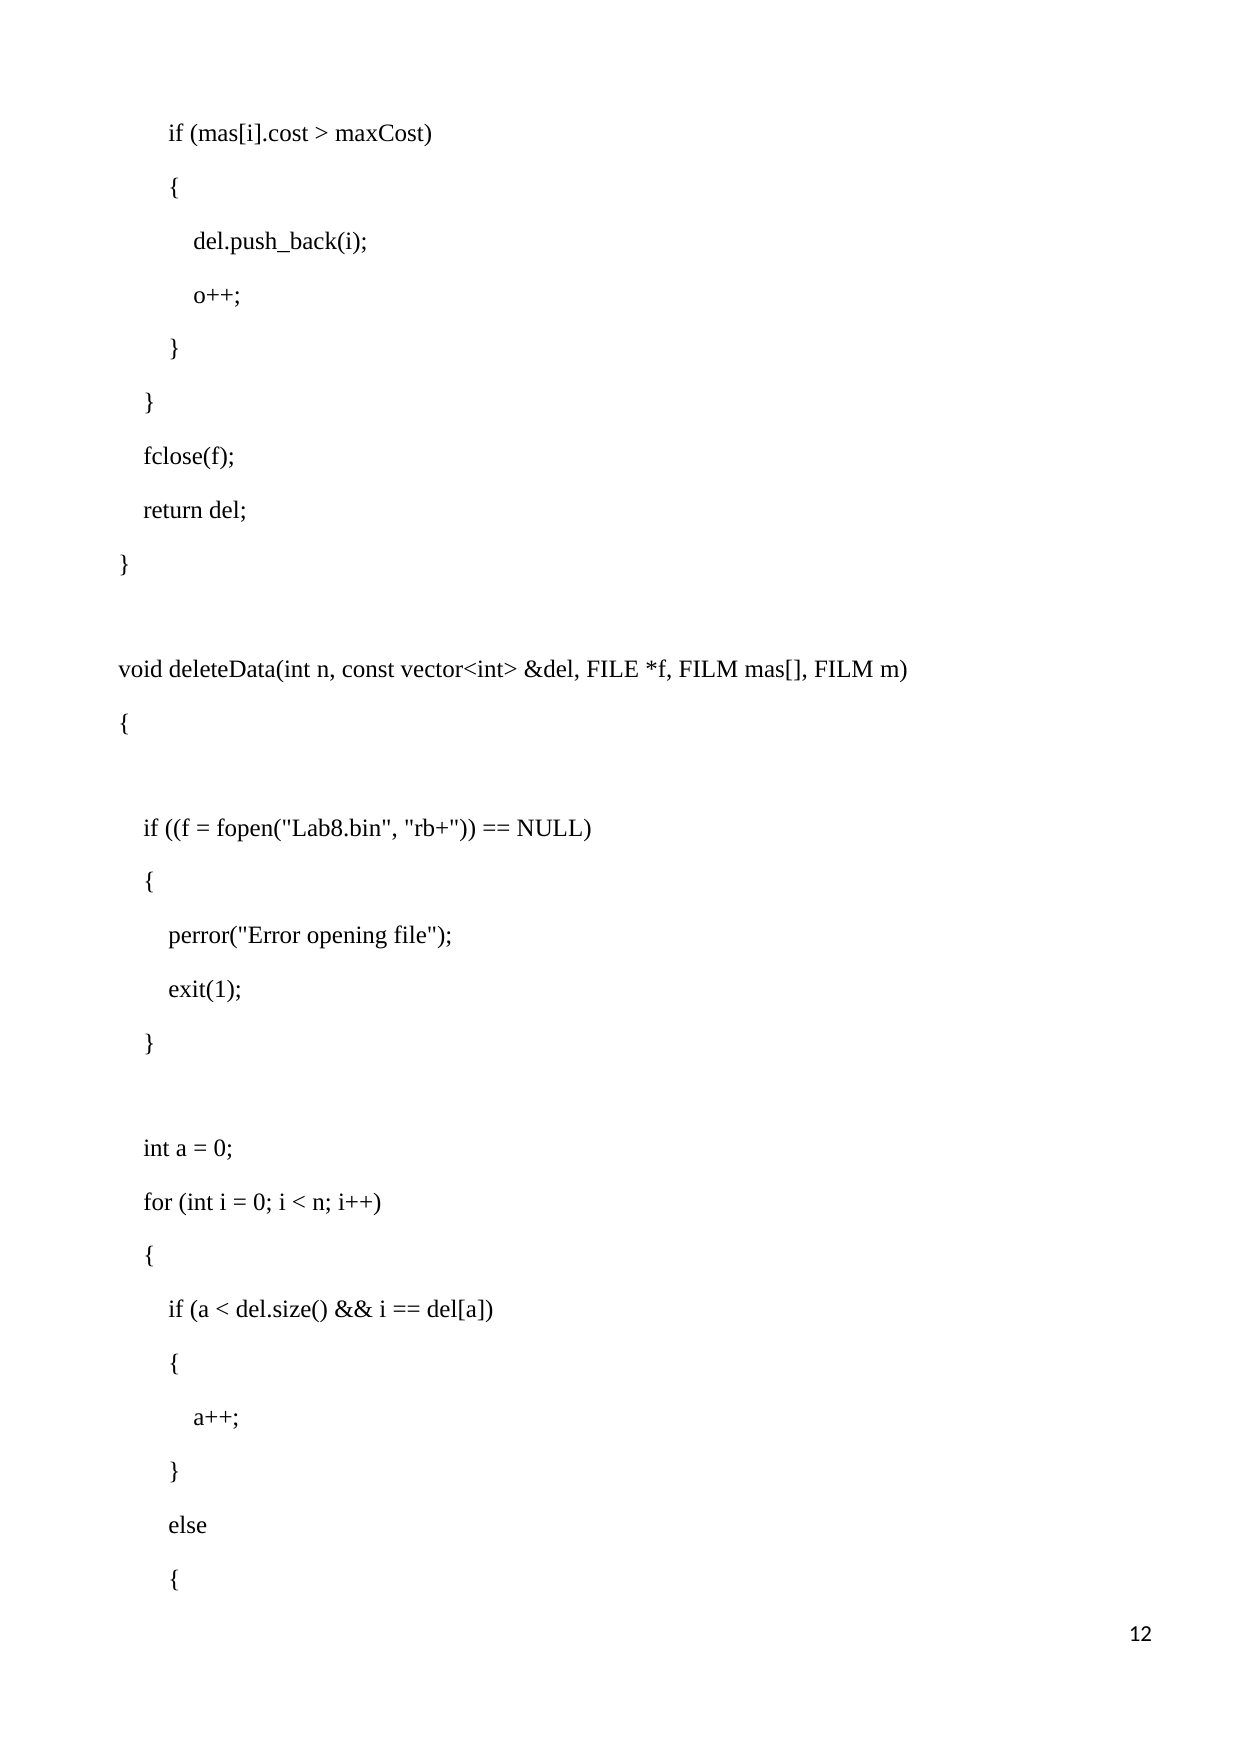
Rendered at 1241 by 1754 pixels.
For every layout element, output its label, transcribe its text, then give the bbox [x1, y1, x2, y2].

text if ((f = fopen("Lab8.bin", "rb+")) == NULL) [118, 813, 1152, 841]
text for (int i = 0; i < n; i++) [118, 1187, 1152, 1216]
text { [118, 1564, 1152, 1592]
text o++; [118, 280, 1152, 308]
text exit(1); [118, 974, 1152, 1003]
text { [118, 172, 1152, 201]
text a++; [118, 1402, 1152, 1431]
text perror("Error opening file"); [118, 920, 1152, 949]
text } [118, 333, 1152, 362]
text } [118, 1028, 1152, 1057]
text return del; [118, 495, 1152, 524]
text fclose(f); [118, 441, 1152, 470]
text { [118, 1241, 1152, 1269]
text { [118, 1348, 1152, 1377]
text } [118, 1456, 1152, 1485]
text if (mas[i].cost > maxCost) [118, 118, 1152, 147]
text } [118, 549, 1152, 578]
text { [118, 708, 1152, 736]
text del.push_back(i); [118, 226, 1152, 254]
text void deleteData(int n, const vector<int> &del, FILE *f, FILM mas[], FILM m) [118, 654, 1152, 683]
text } [118, 387, 1152, 416]
text else [118, 1510, 1152, 1539]
text if (a < del.size() && i == del[a]) [118, 1294, 1152, 1323]
text { [118, 866, 1152, 895]
text int a = 0; [118, 1133, 1152, 1162]
